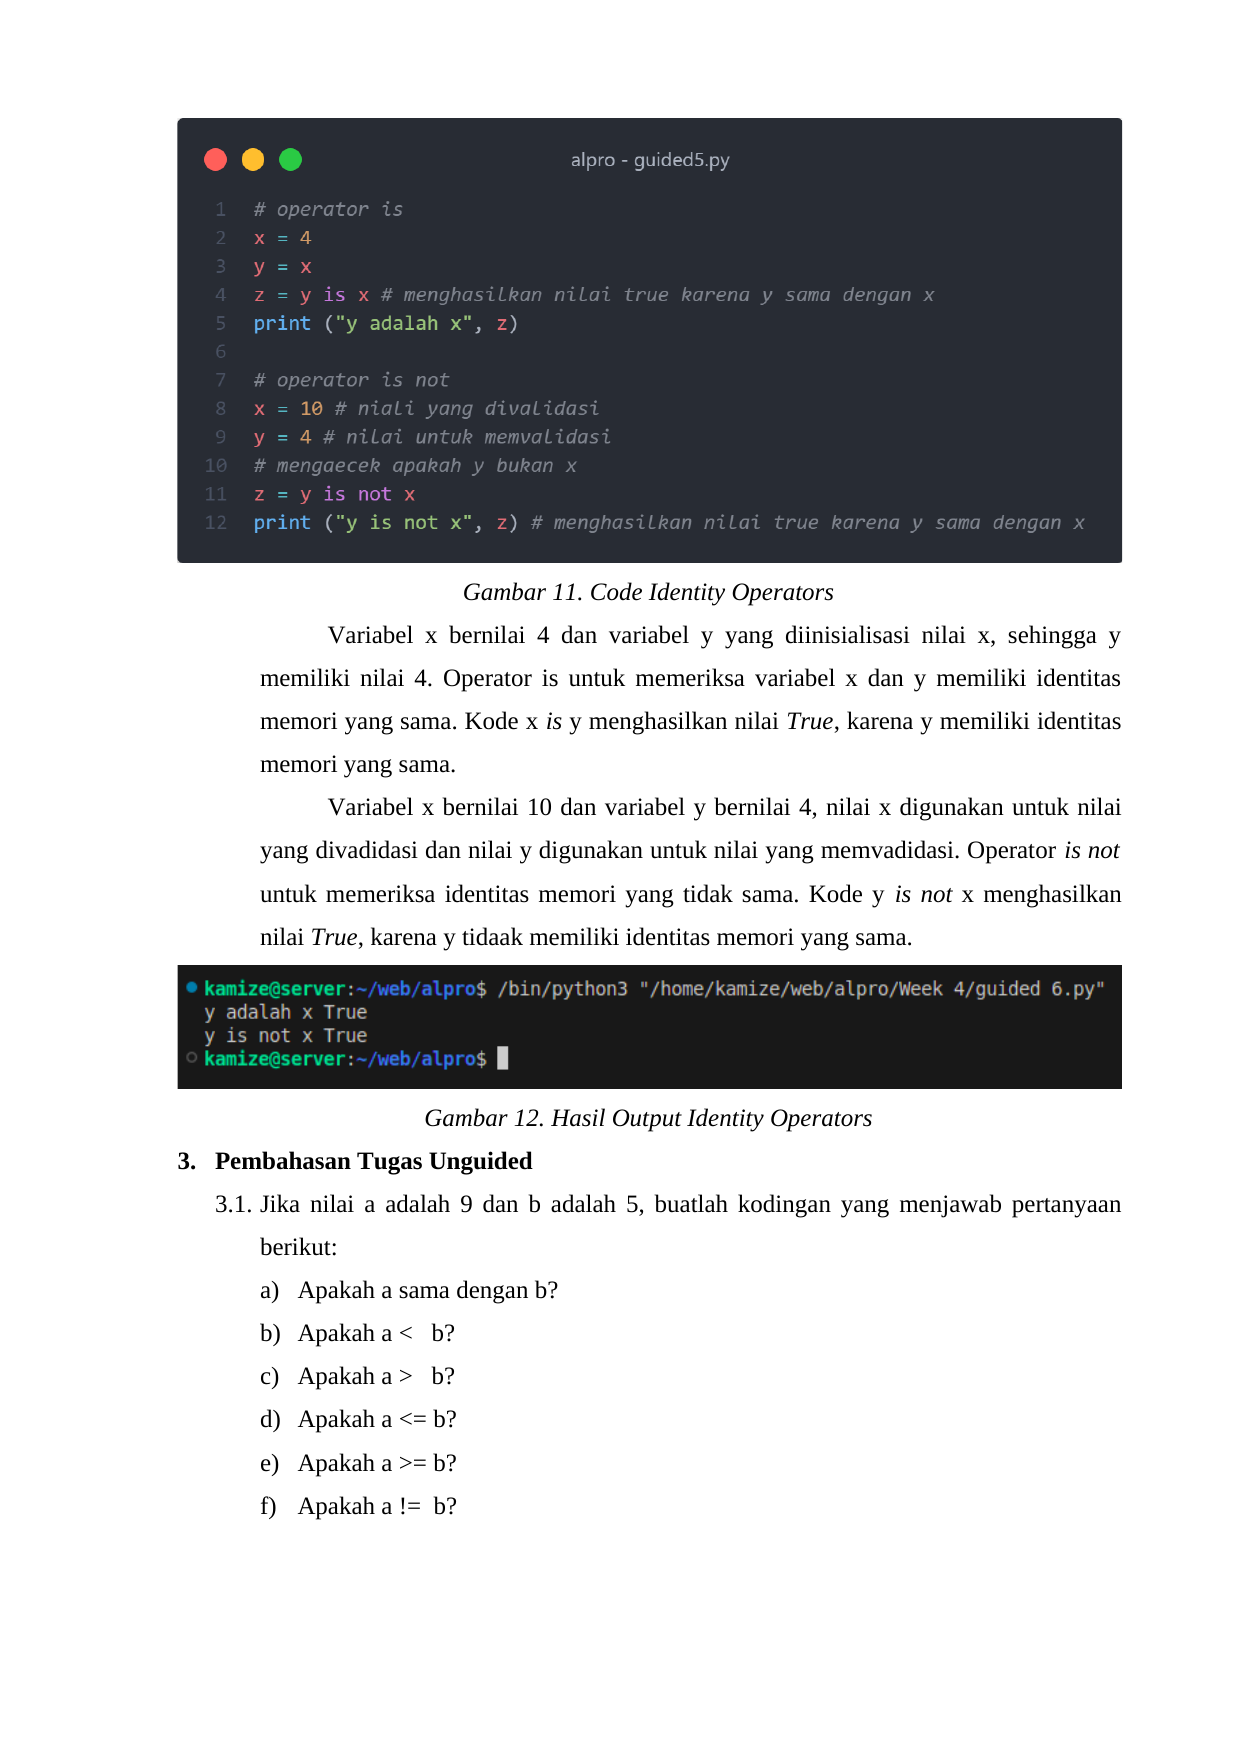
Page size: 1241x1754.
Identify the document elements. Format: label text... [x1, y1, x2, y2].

list Jika nilai a adalah 9 dan b adalah 5, buatlah kodingan yang menjawab pertanyaan berikut: [215, 1189, 1122, 1261]
list Pembahasan Tugas Unguided [177, 1146, 1122, 1174]
list Apakah a >= b? [260, 1448, 1122, 1476]
list Apakah a > b? [260, 1361, 1122, 1390]
picture [177, 118, 1123, 563]
text Gambar 12. Hasil Output Identity Operators [177, 1103, 1122, 1131]
picture [177, 965, 1122, 1089]
list Variabel x bernilai 4 dan variabel y yang diinisialisasi nilai x, sehingga y memiliki nilai 4. Operator is untuk memeriksa variabel x dan y memiliki identitas memori yang sama. Kode x is y menghasilkan nilai True, karena y memiliki identitas memori yang sama. [260, 620, 1122, 778]
text Gambar 11. Code Identity Operators [177, 577, 1122, 606]
list Variabel x bernilai 10 dan variabel y bernilai 4, nilai x digunakan untuk nilai yang divadidasi dan nilai y digunakan untuk nilai yang memvadidasi. Operator is not untuk memeriksa identitas memori yang tidak sama. Kode y is not x menghasilkan nilai True, karena y tidaak memiliki identitas memori yang sama. [260, 792, 1122, 951]
list Apakah a < b? [260, 1318, 1122, 1347]
list Apakah a != b? [260, 1491, 1122, 1519]
list Apakah a <= b? [260, 1404, 1122, 1433]
list Apakah a sama dengan b? [260, 1275, 1122, 1304]
